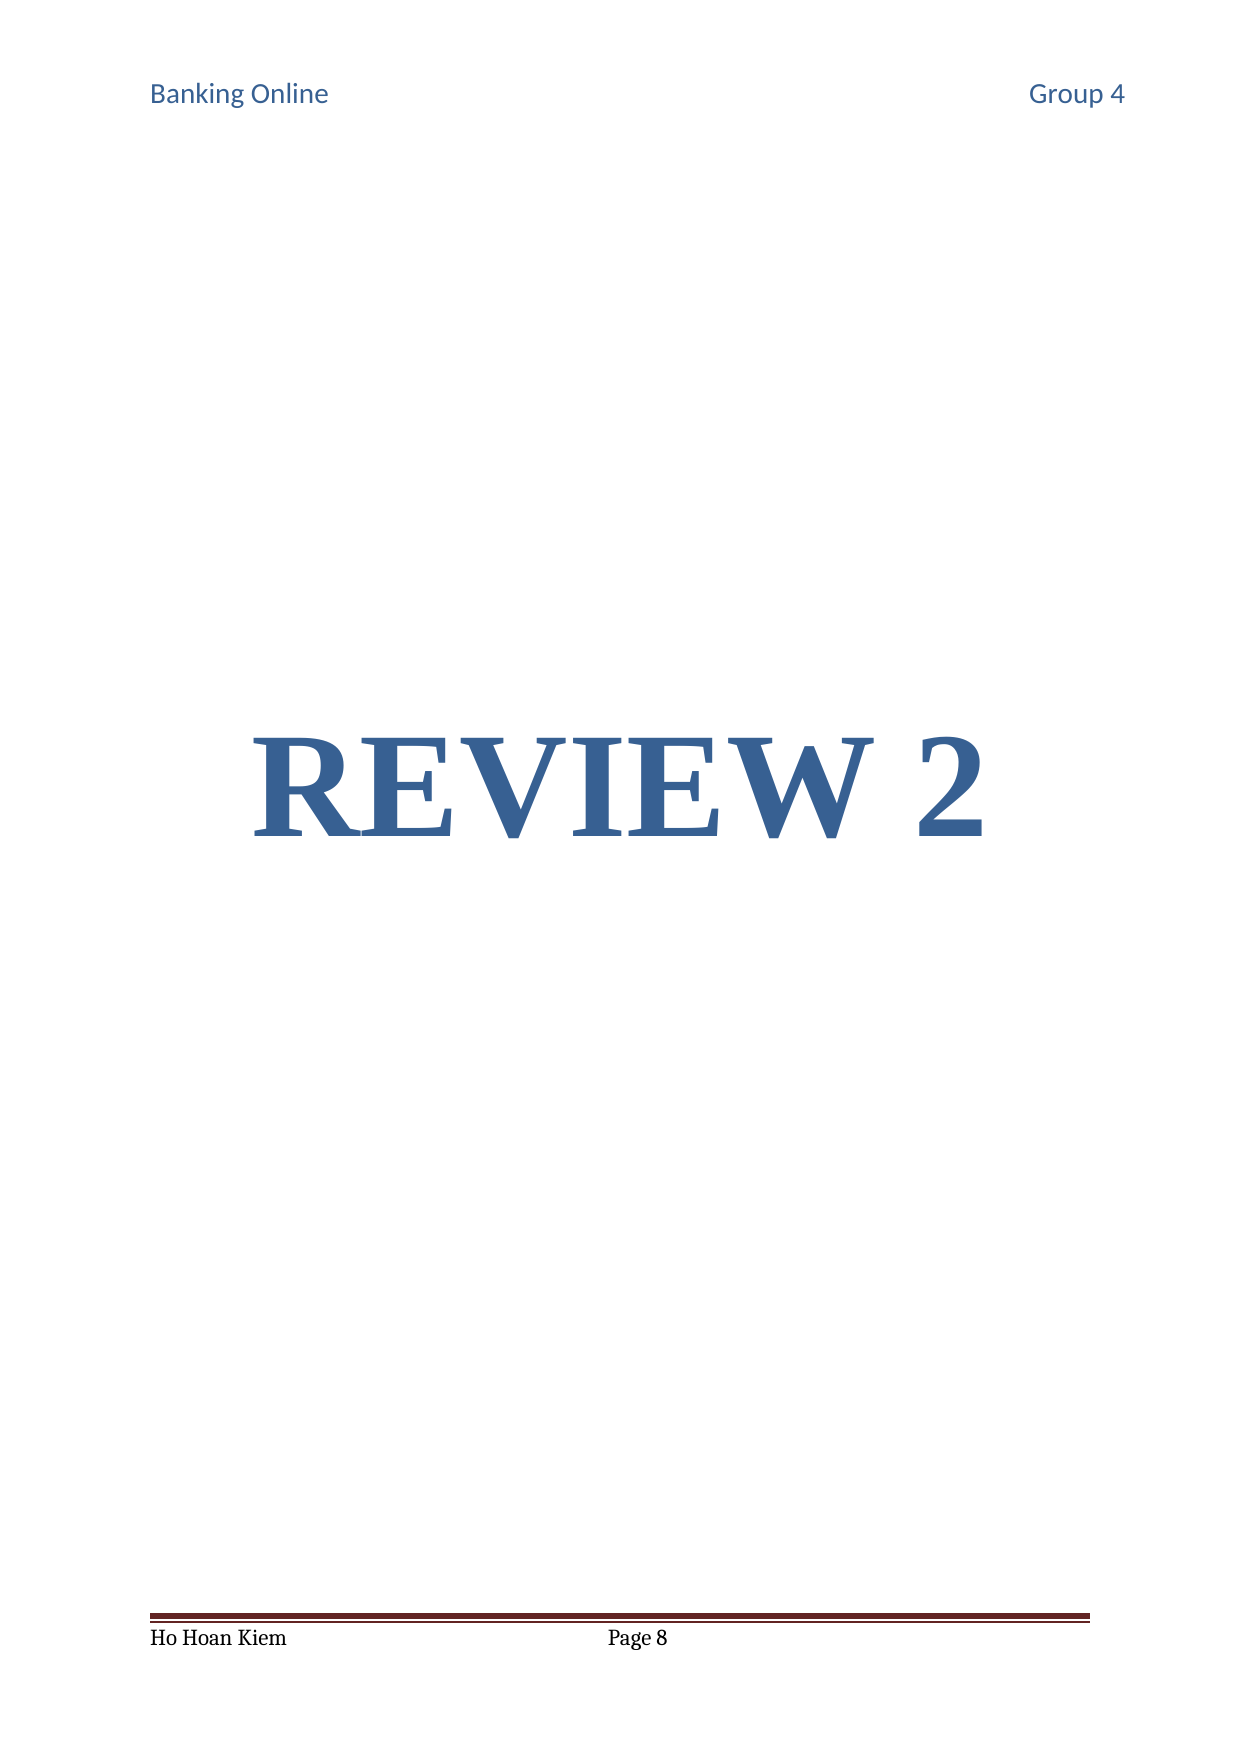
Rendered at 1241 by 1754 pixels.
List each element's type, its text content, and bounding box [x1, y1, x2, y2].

text REVIEW 2 [150, 697, 1090, 869]
